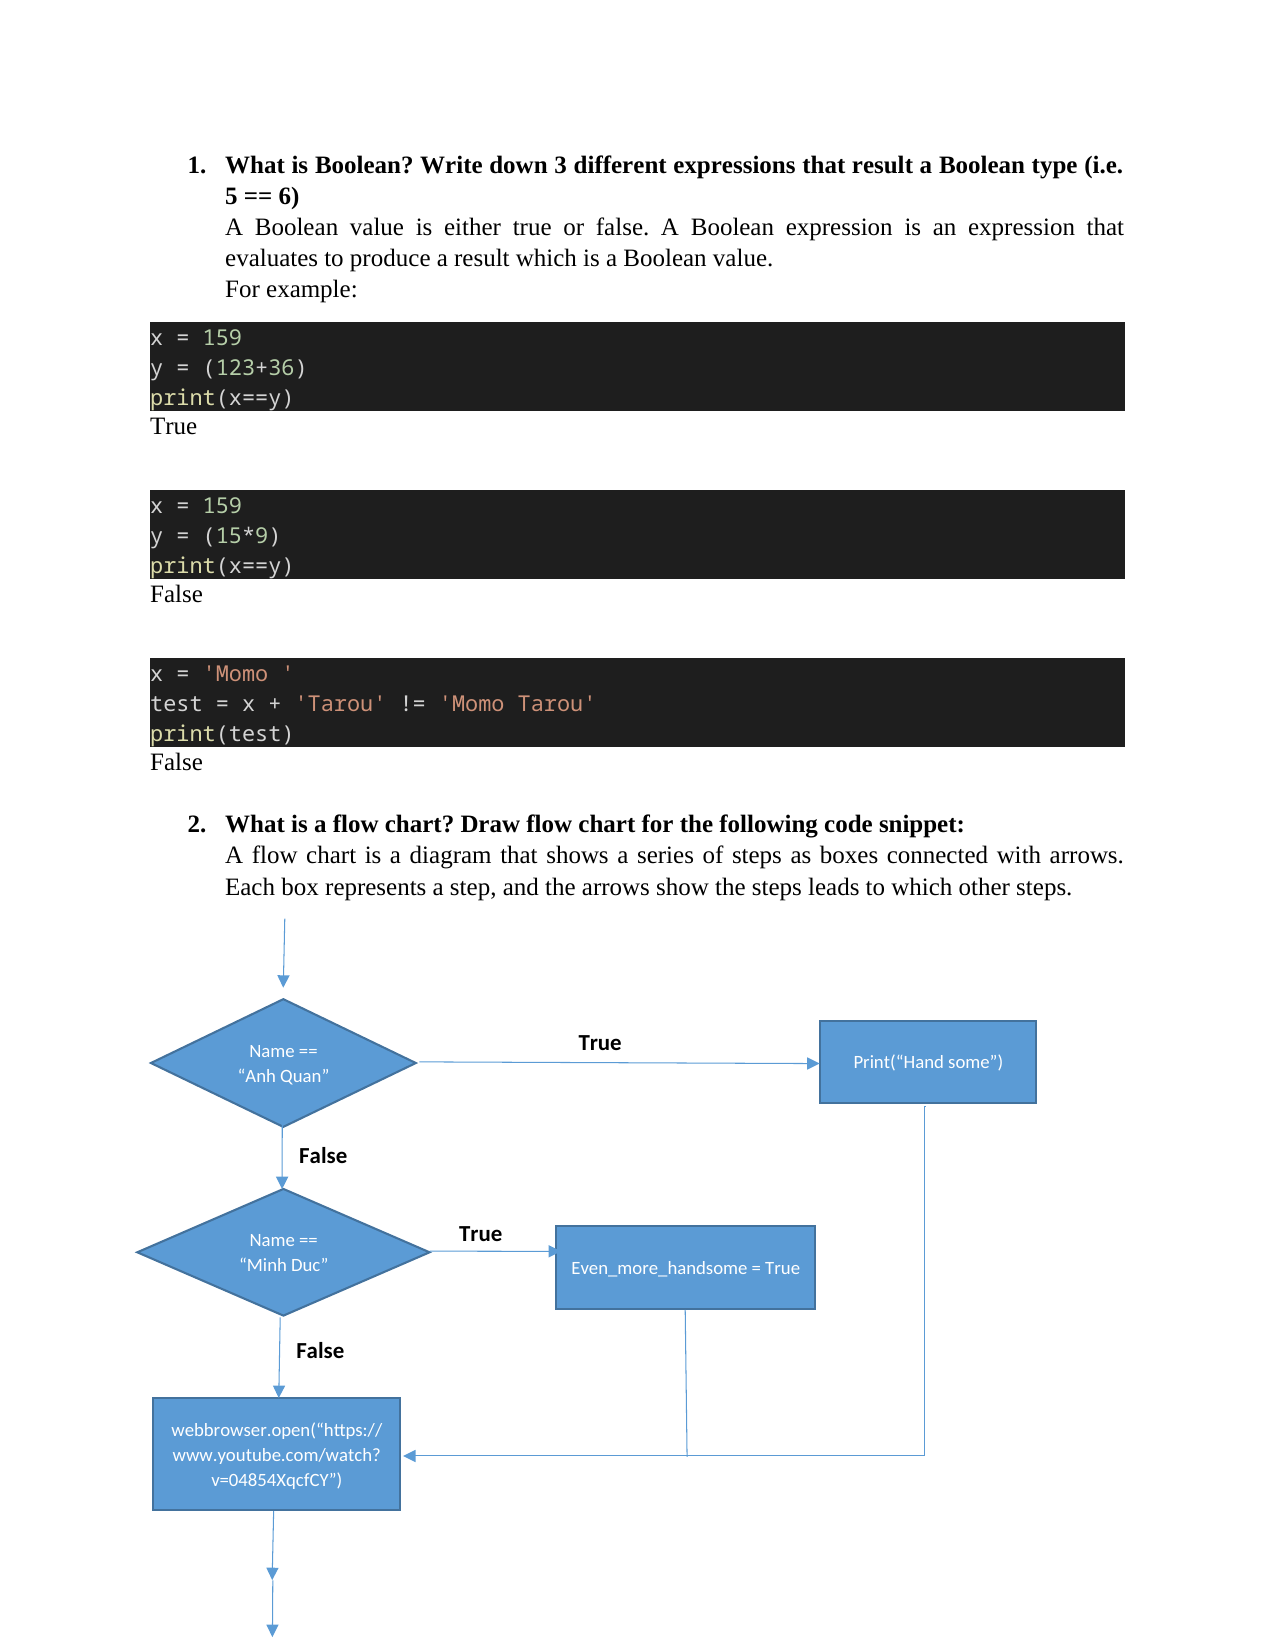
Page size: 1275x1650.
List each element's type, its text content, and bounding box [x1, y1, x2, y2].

list False [150, 579, 1125, 608]
list What is Boolean? Write down 3 different expressions that result a Boolean type (i.e. 5 == 6) [187, 150, 1125, 210]
list A Boolean value is either true or false. A Boolean expression is an expression that evaluates to produce a result which is a Boolean value. [225, 212, 1125, 272]
list True [150, 411, 1125, 440]
text print(test) [150, 718, 1125, 747]
text y = (15*9) [150, 520, 1125, 549]
text test = x + 'Tarou' != 'Momo Tarou' [150, 688, 1125, 718]
text print(x==y) [150, 381, 1125, 411]
list A flow chart is a diagram that shows a series of steps as boxes connected with arrows. Each box represents a step, and the arrows show the steps leads to which other steps. [225, 841, 1125, 900]
list False [150, 747, 1125, 776]
text y = (123+36) [150, 352, 1125, 381]
list For example: [225, 274, 1125, 303]
text x = 159 [150, 490, 1125, 520]
text x = 159 [150, 322, 1125, 352]
list What is a flow chart? Draw flow chart for the following code snippet: [187, 809, 1125, 838]
text x = 'Momo ' [150, 658, 1125, 688]
text print(x==y) [150, 549, 1125, 579]
